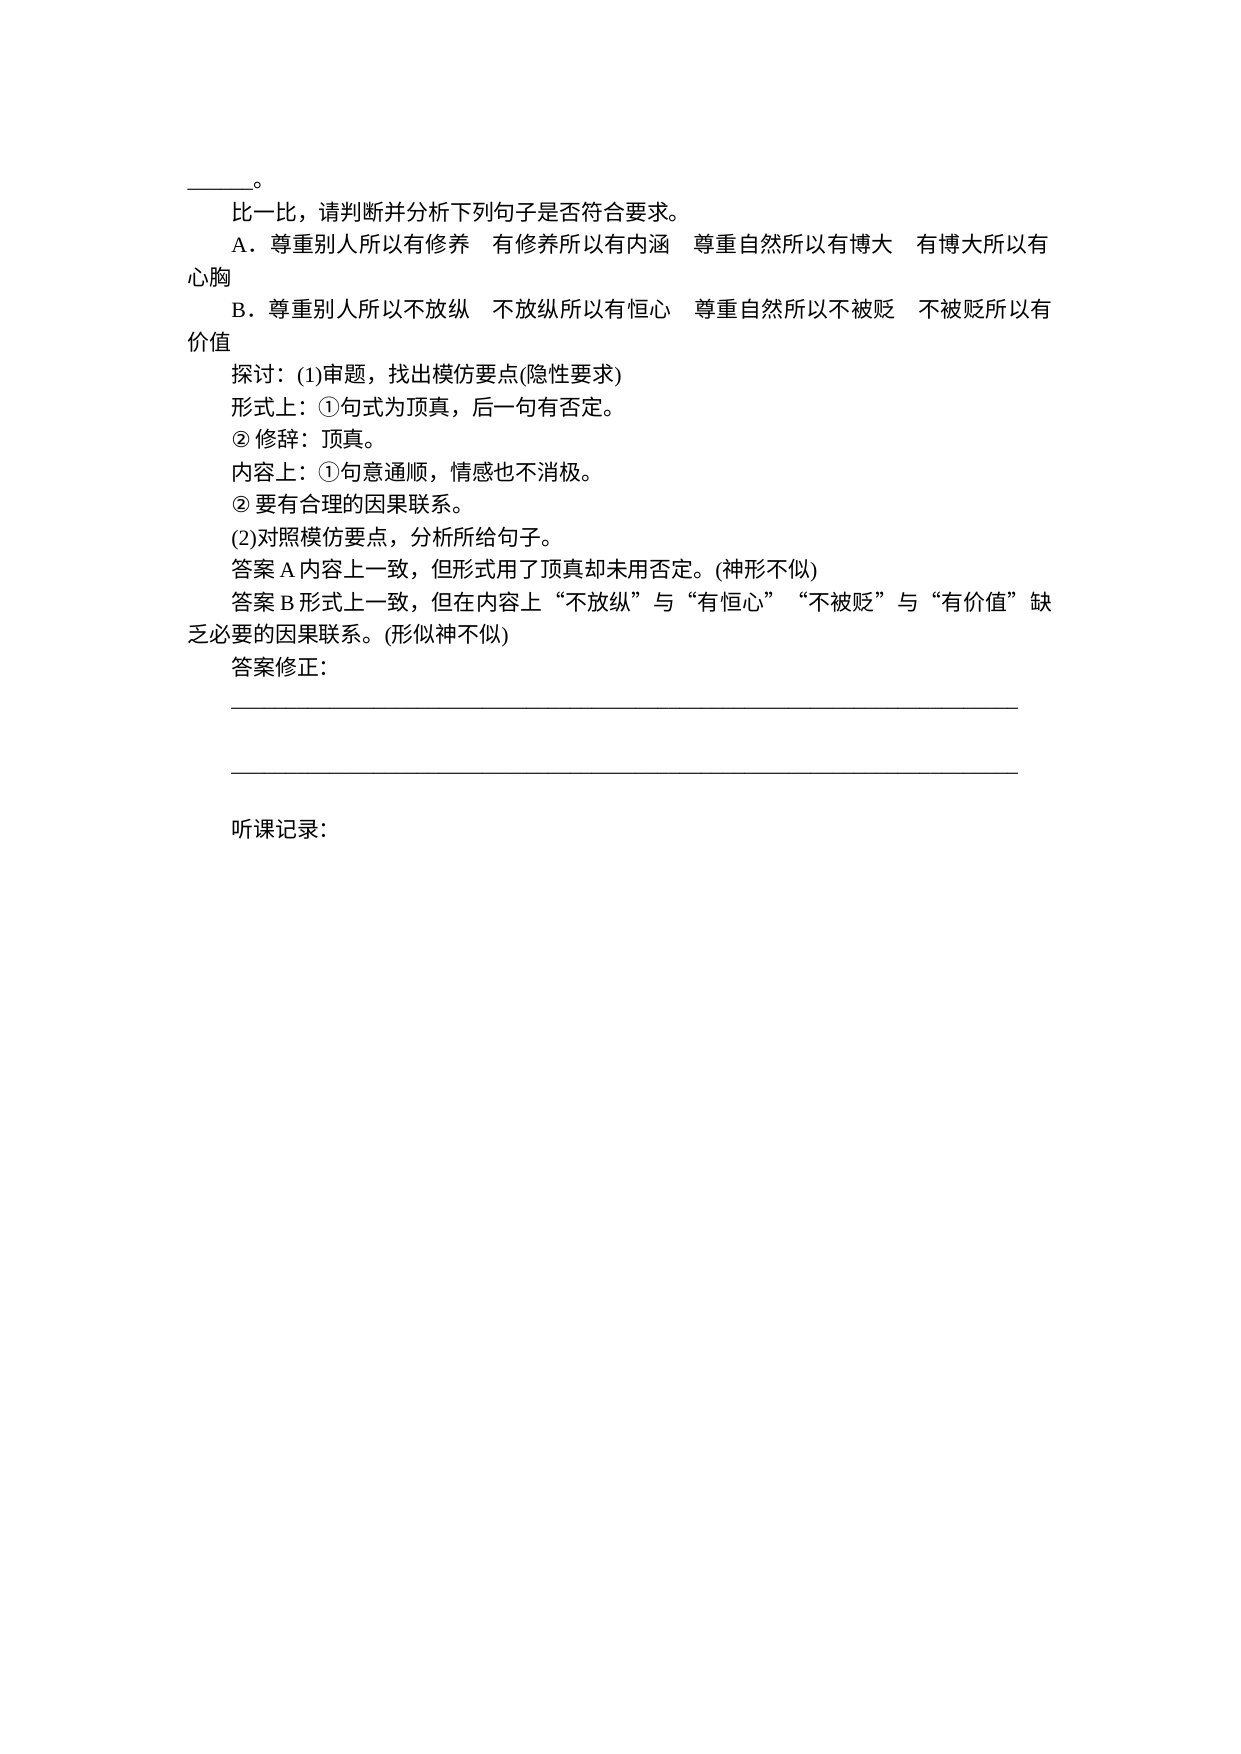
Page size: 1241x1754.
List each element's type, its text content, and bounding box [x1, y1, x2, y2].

text 答案修正： [187, 649, 1053, 682]
text 答案B形式上一致，但在内容上“不放纵”与“有恒心”“不被贬”与“有价值”缺乏必要的因果联系。(形似神不似) [187, 584, 1053, 649]
text ②要有合理的因果联系。 [187, 487, 1053, 519]
text ②修辞：顶真。 [187, 422, 1053, 454]
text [187, 162, 1053, 194]
text 形式上：①句式为顶真，后一句有否定。 [187, 389, 1053, 422]
text 内容上：①句意通顺，情感也不消极。 [187, 454, 1053, 487]
text ________________________________________________________________________ [187, 682, 1053, 714]
text 答案A内容上一致，但形式用了顶真却未用否定。(神形不似) [187, 552, 1053, 584]
text B．尊重别人所以不放纵 不放纵所以有恒心 尊重自然所以不被贬 不被贬所以有价值 [187, 292, 1053, 357]
text 比一比，请判断并分析下列句子是否符合要求。 [187, 194, 1053, 227]
text 听课记录： [187, 812, 1053, 844]
text (2)对照模仿要点，分析所给句子。 [187, 519, 1053, 552]
text ________________________________________________________________________ [187, 747, 1053, 779]
text A．尊重别人所以有修养 有修养所以有内涵 尊重自然所以有博大 有博大所以有心胸 [187, 227, 1053, 292]
text 探讨：(1)审题，找出模仿要点(隐性要求) [187, 357, 1053, 389]
